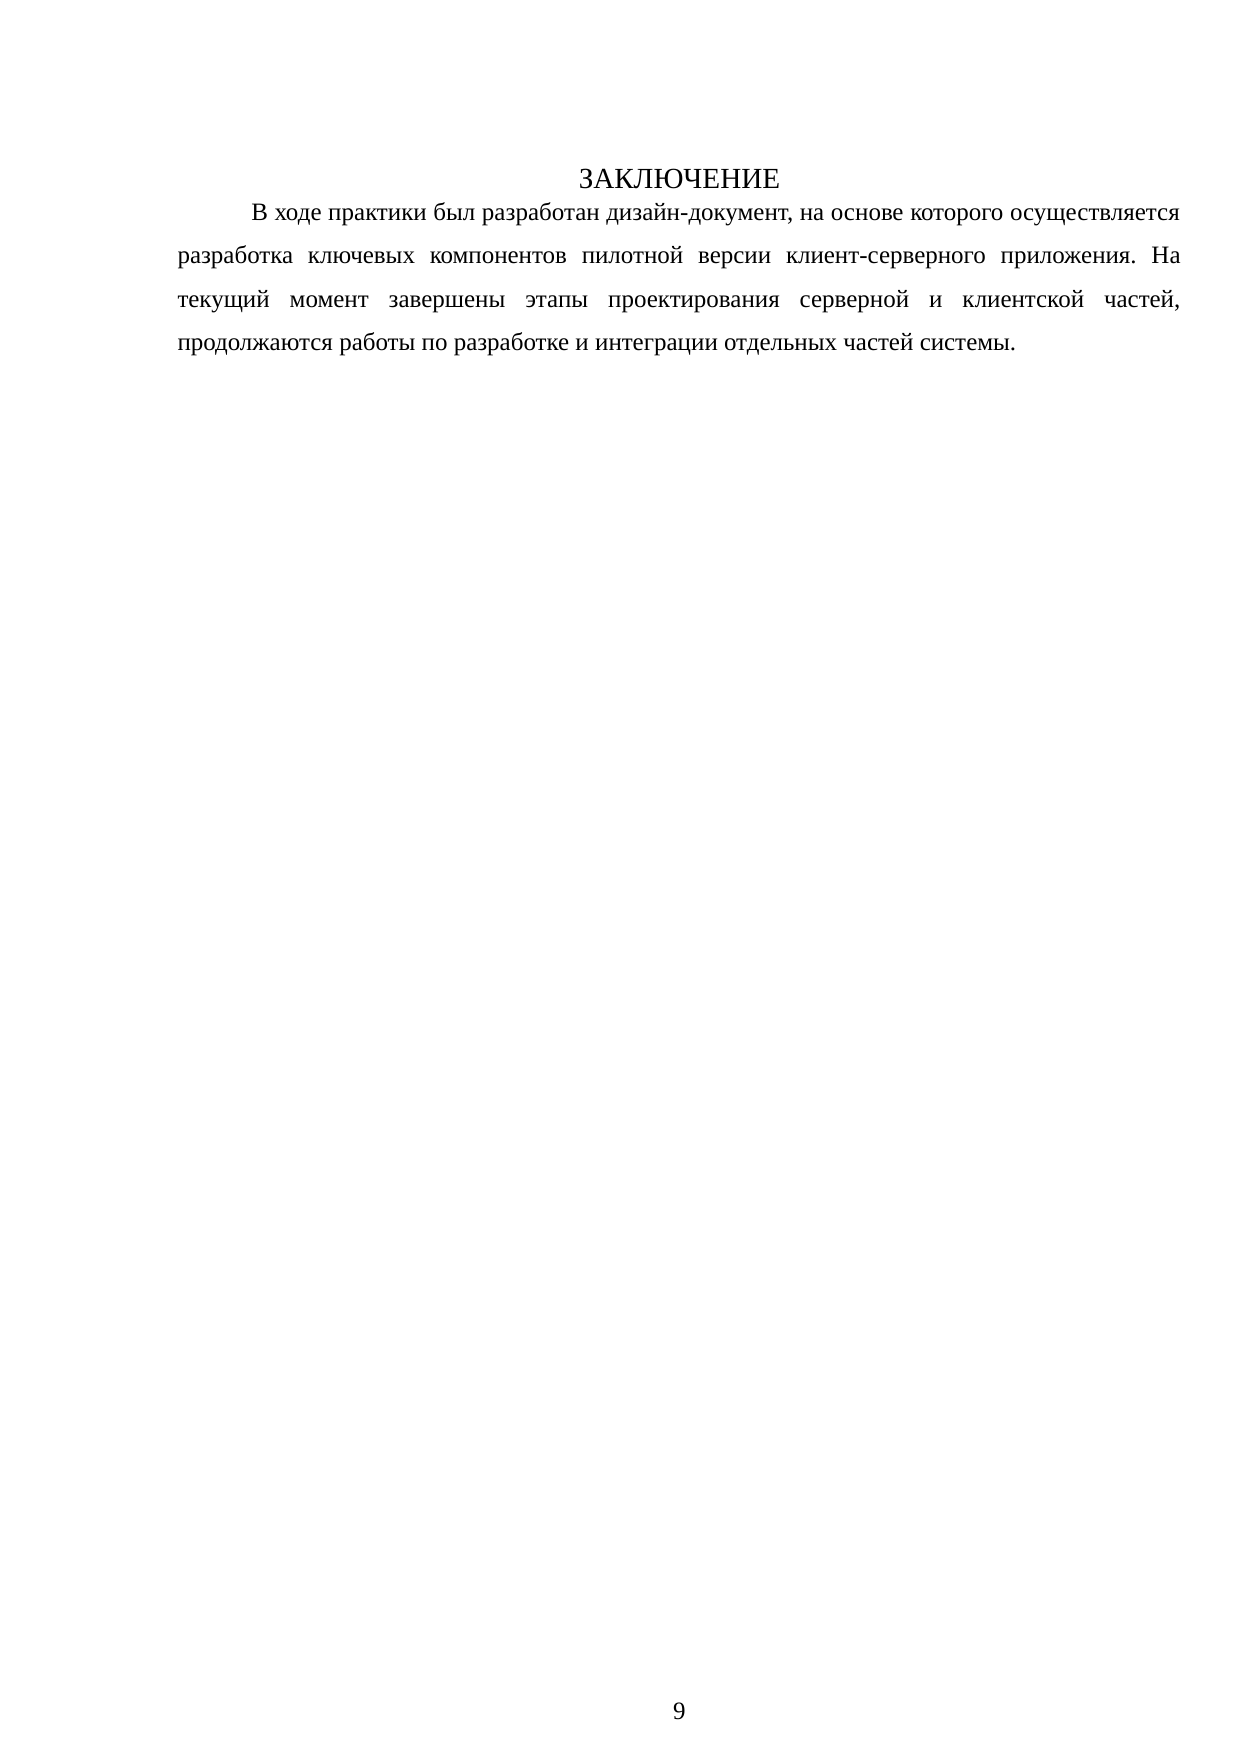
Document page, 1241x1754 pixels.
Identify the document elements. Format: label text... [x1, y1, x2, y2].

text ЗАКЛЮЧЕНИЕ [177, 161, 1181, 195]
text В ходе практики был разработан дизайн-документ, на основе которого осуществляется разработка ключевых компонентов пилотной версии клиент-серверного приложения. На текущий момент завершены этапы проектирования серверной и клиентской частей, продолжаются работы по разработке и интеграции отдельных частей системы. [177, 197, 1181, 356]
